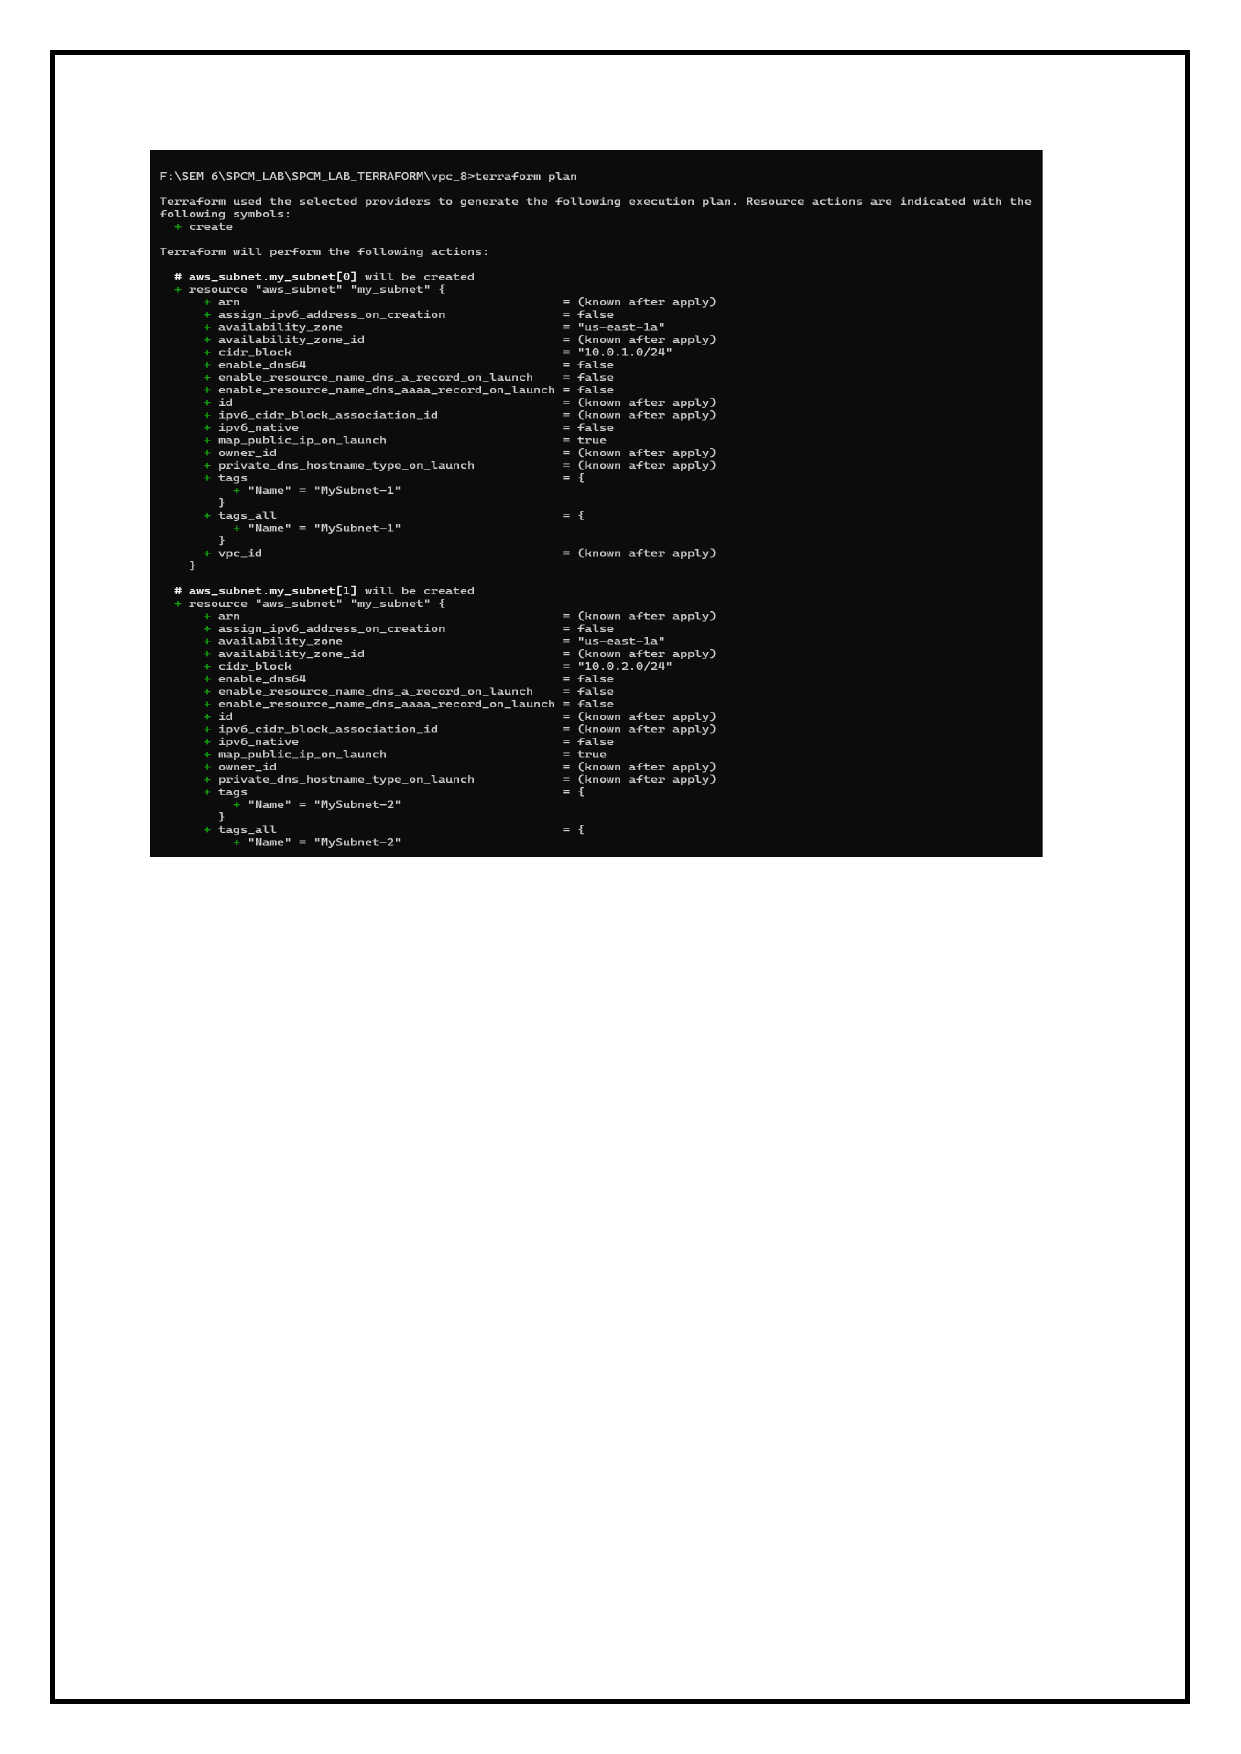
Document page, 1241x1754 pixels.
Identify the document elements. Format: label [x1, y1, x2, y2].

picture [150, 150, 1043, 857]
